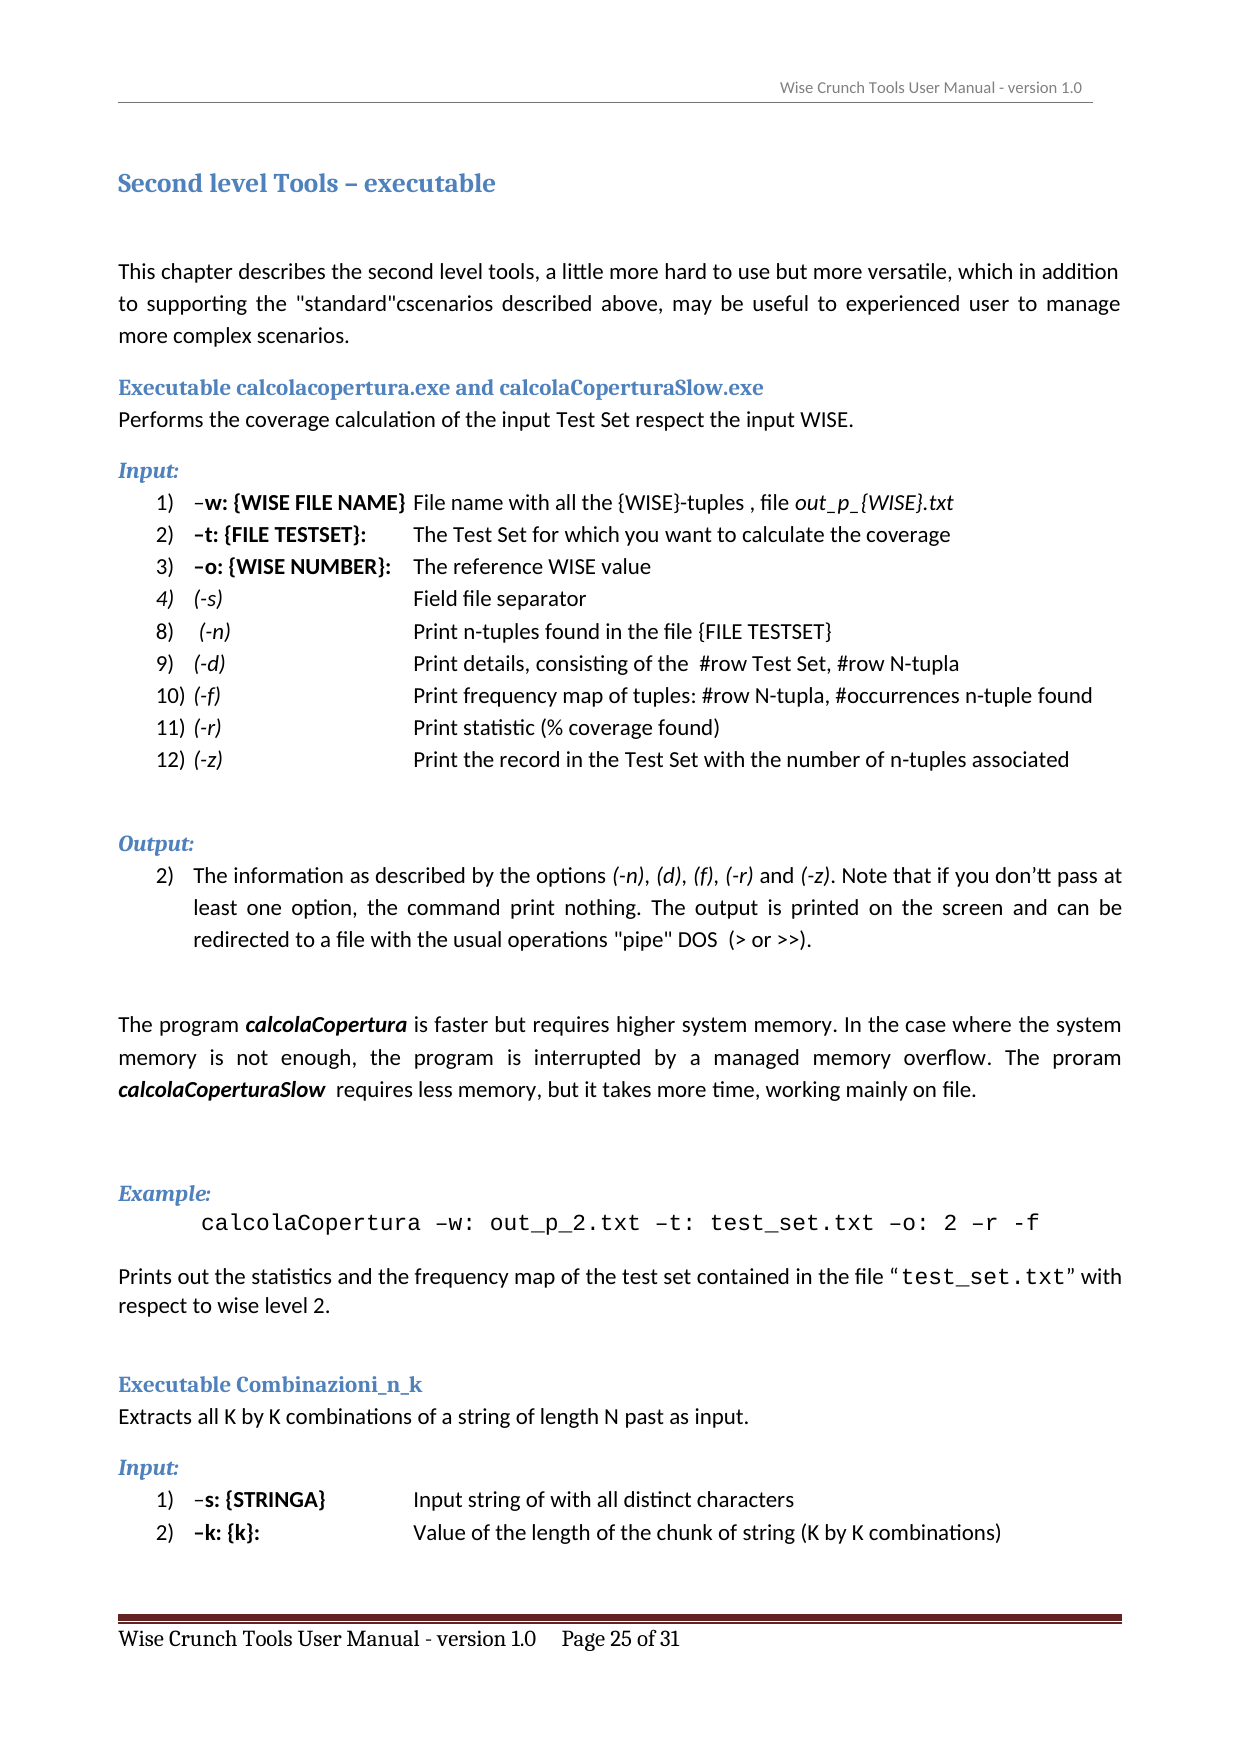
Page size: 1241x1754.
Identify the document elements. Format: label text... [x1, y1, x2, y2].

text Performs the coverage calculation of the input Test Set respect the input WISE. [118, 405, 1122, 433]
text The program calcolaCopertura is faster but requires higher system memory. In the case where the system memory is not enough, the program is interrupted by a managed memory overflow. The proram calcolaCoperturaSlow requires less memory, but it takes more time, working mainly on file. [118, 1011, 1122, 1103]
subtitle Second level Tools – executable [118, 168, 1122, 199]
subtitle Executable calcolacopertura.exe and calcolaCoperturaSlow.exe [118, 374, 1122, 401]
subtitle Example: [118, 1181, 1122, 1207]
list –k: {k}: Value of the length of the chunk of string (K by K combinations) [156, 1518, 1122, 1546]
subtitle Output: [118, 831, 1122, 857]
text calcolaCopertura –w: out_p_2.txt –t: test_set.txt –o: 2 –r -f [118, 1211, 1122, 1237]
list –o: {WISE NUMBER}: The reference WISE value [156, 552, 1122, 580]
text Prints out the statistics and the frequency map of the test set contained in the file “test_set.txt” with respect to wise level 2. [118, 1262, 1122, 1319]
list –w: {WISE FILE NAME} File name with all the {WISE}-tuples , file out_p_{WISE}.txt [156, 488, 1122, 516]
list (-r) Print statistic (% coverage found) [156, 713, 1122, 741]
text This chapter describes the second level tools, a little more hard to use but more versatile, which in addition to supporting the "standard"cscenarios described above, may be useful to experienced user to manage more complex scenarios. [118, 257, 1122, 349]
list (-n) Print n-tuples found in the file {FILE TESTSET} [156, 617, 1122, 645]
list –s: {STRINGA} Input string of with all distinct characters [156, 1485, 1122, 1513]
list (-s) Field file separator [156, 584, 1122, 613]
list –t: {FILE TESTSET}: The Test Set for which you want to calculate the coverage [156, 520, 1122, 548]
list (-z) Print the record in the Test Set with the number of n-tuples associated [156, 746, 1122, 773]
text Extracts all K by K combinations of a string of length N past as input. [118, 1402, 1122, 1430]
list (-f) Print frequency map of tuples: #row N-tupla, #occurrences n-tuple found [156, 681, 1122, 709]
subtitle Executable Combinazioni_n_k [118, 1372, 1122, 1398]
list (-d) Print details, consisting of the #row Test Set, #row N-tupla [156, 649, 1122, 677]
subtitle Input: [118, 1455, 1122, 1482]
list The information as described by the options (-n), (d), (f), (-r) and (-z). Note that if you don’tt pass at least one option, the command print nothing. The output is printed on the screen and can be redirected to a file with the usual operations "pipe" DOS (> or >>). [156, 861, 1122, 953]
subtitle Input: [118, 458, 1122, 484]
